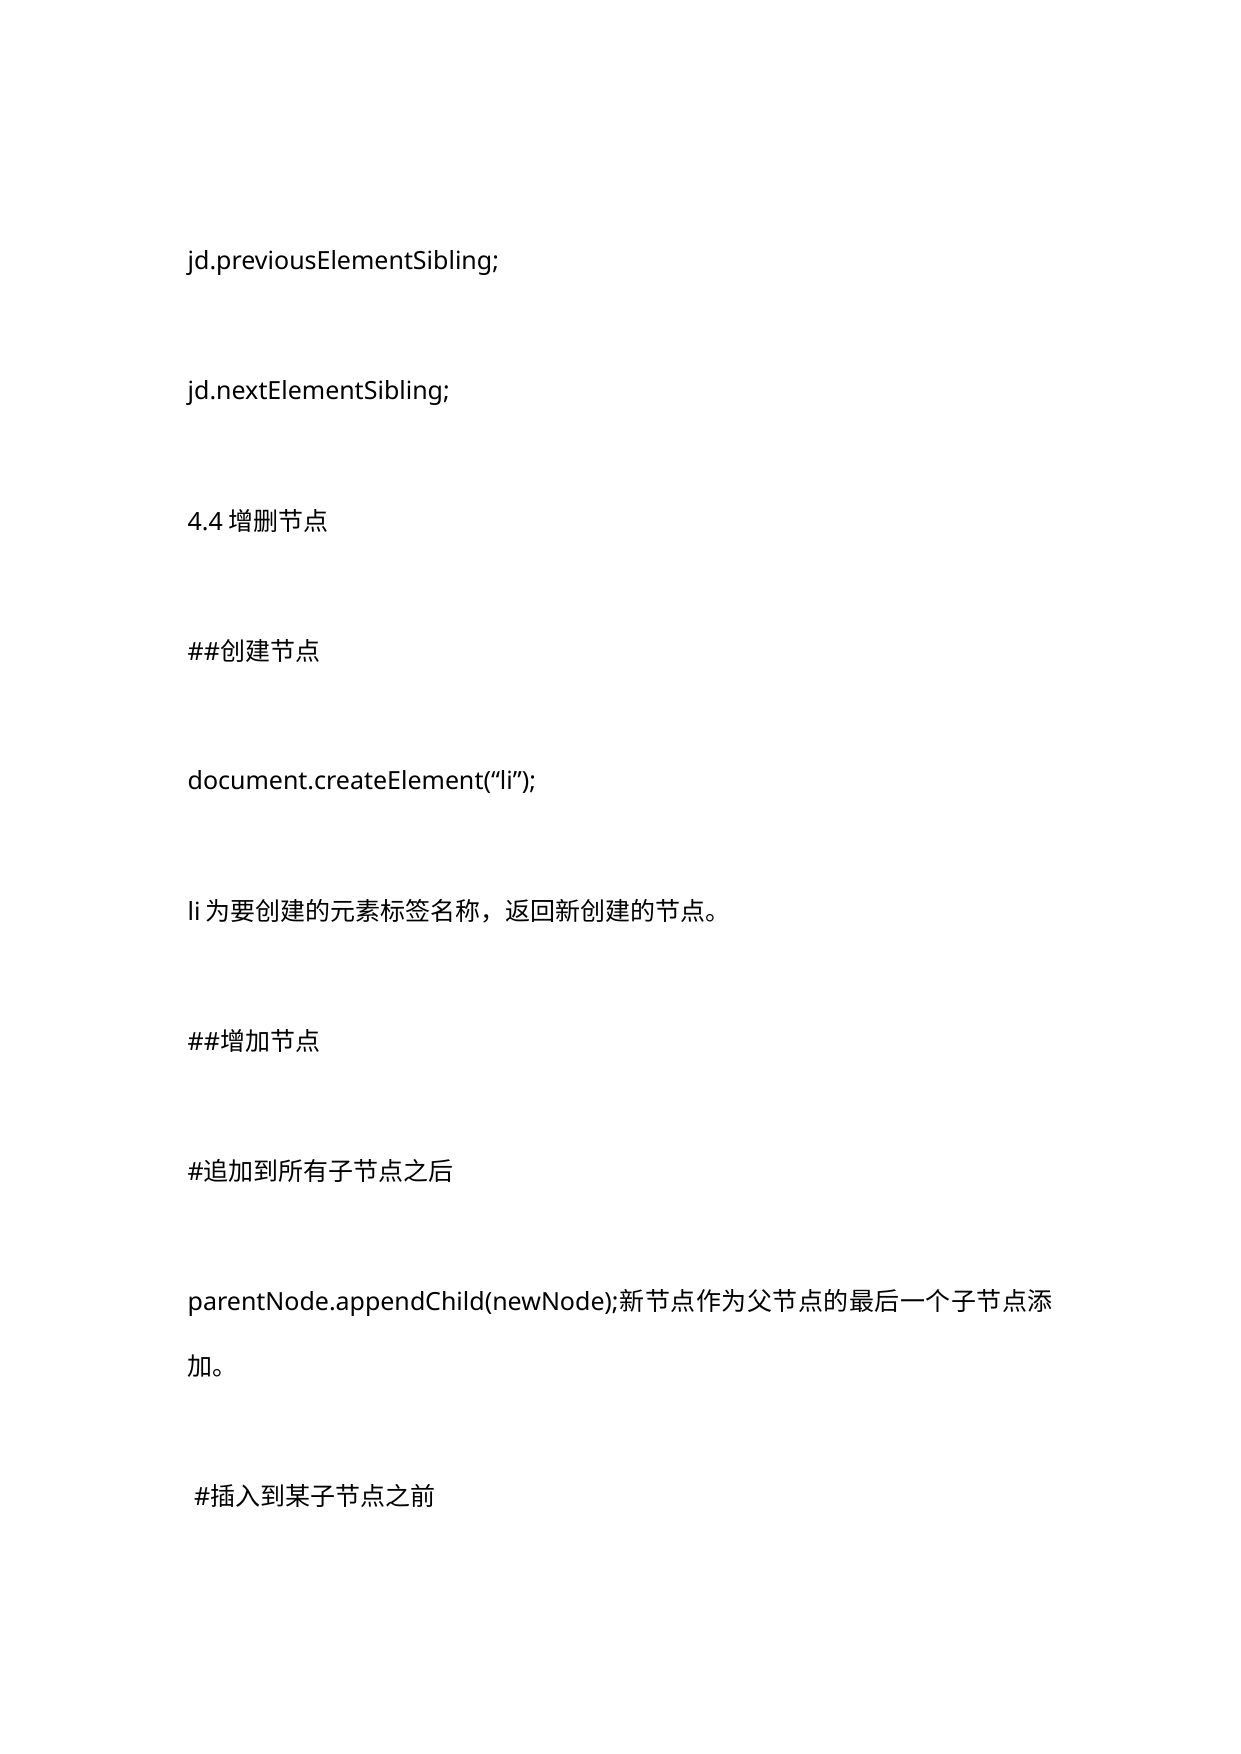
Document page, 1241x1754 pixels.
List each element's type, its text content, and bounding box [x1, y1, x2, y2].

text jd.nextElementSibling; [187, 357, 1053, 422]
text 4.4增删节点 [187, 487, 1053, 552]
text jd.previousElementSibling; [187, 227, 1053, 292]
text li为要创建的元素标签名称，返回新创建的节点。 [187, 877, 1053, 942]
text document.createElement(“li”); [187, 747, 1053, 812]
text parentNode.appendChild(newNode);新节点作为父节点的最后一个子节点添加。 [187, 1267, 1053, 1397]
text #追加到所有子节点之后 [187, 1137, 1053, 1202]
text #插入到某子节点之前 [187, 1462, 1053, 1527]
text ##增加节点 [187, 1007, 1053, 1072]
text ##创建节点 [187, 617, 1053, 682]
